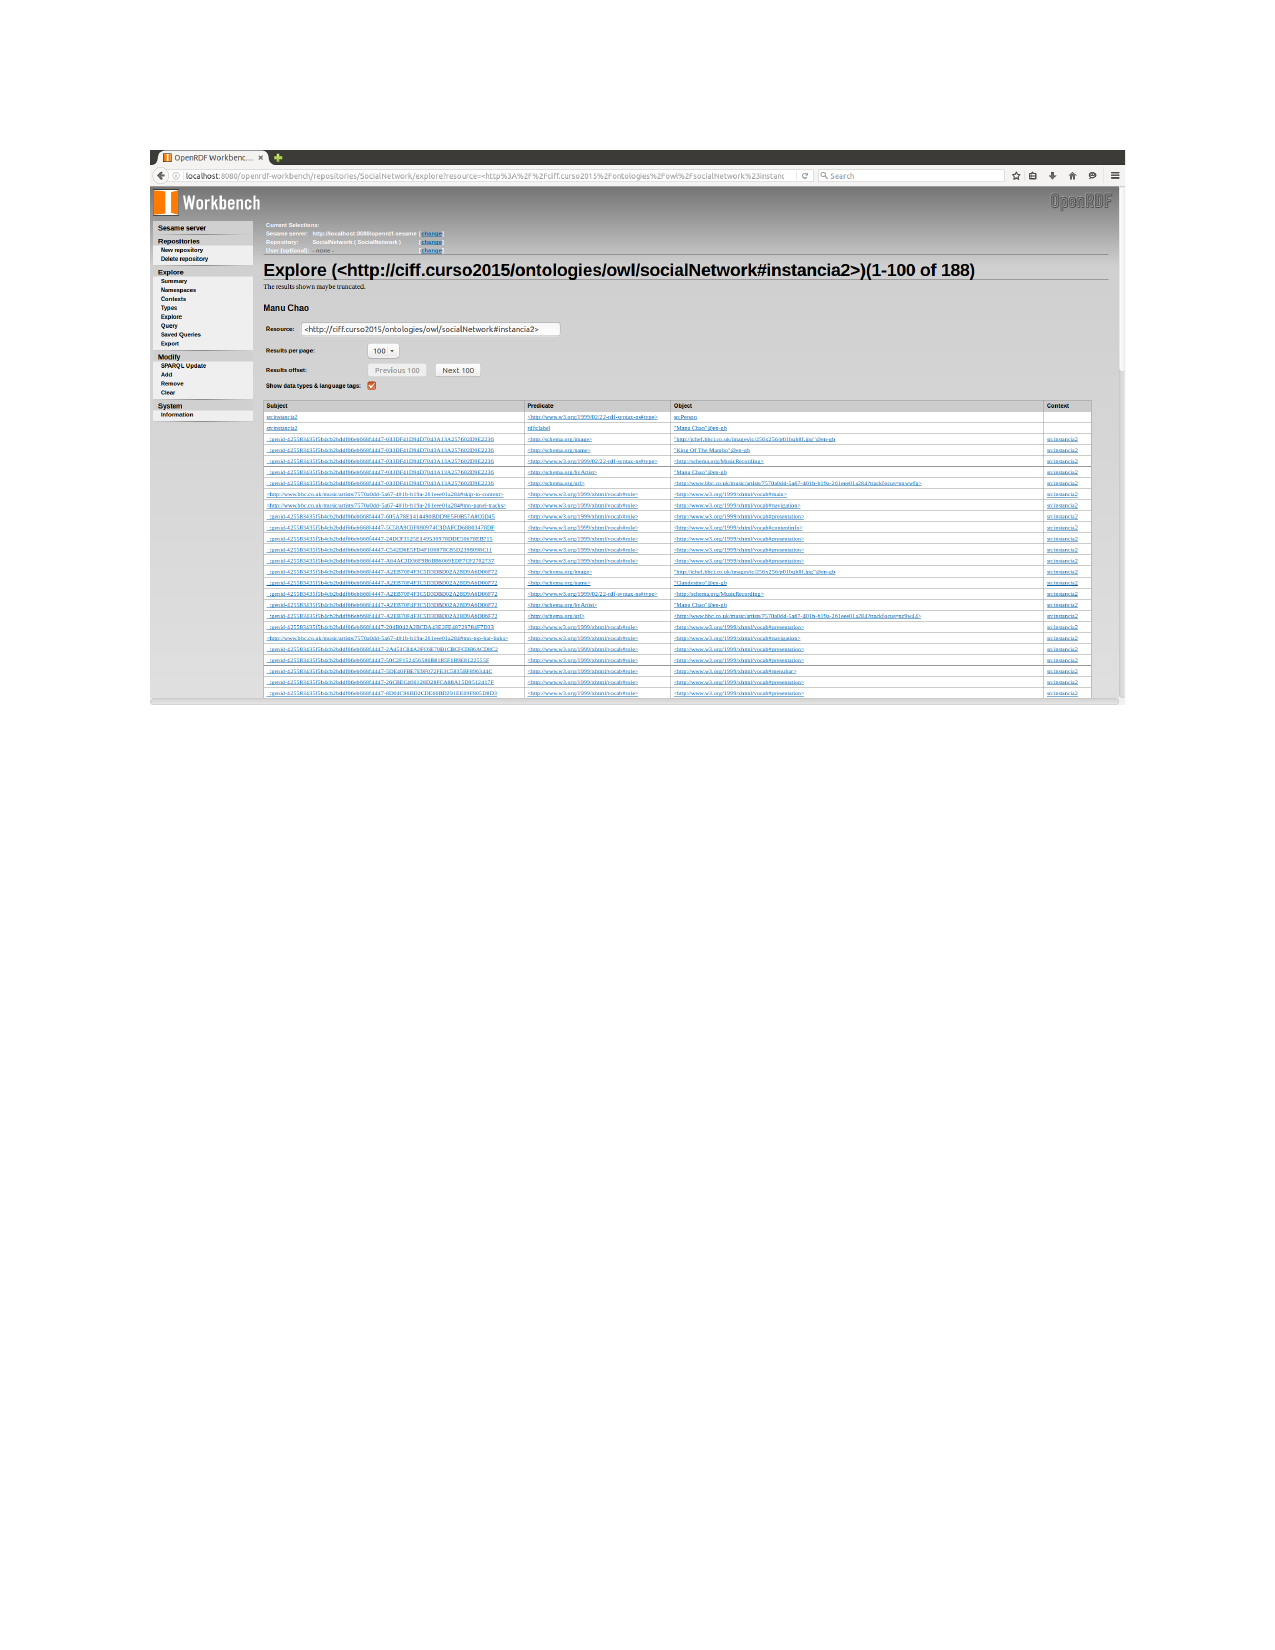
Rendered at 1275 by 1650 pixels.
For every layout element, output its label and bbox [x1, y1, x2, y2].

picture [150, 150, 1125, 705]
